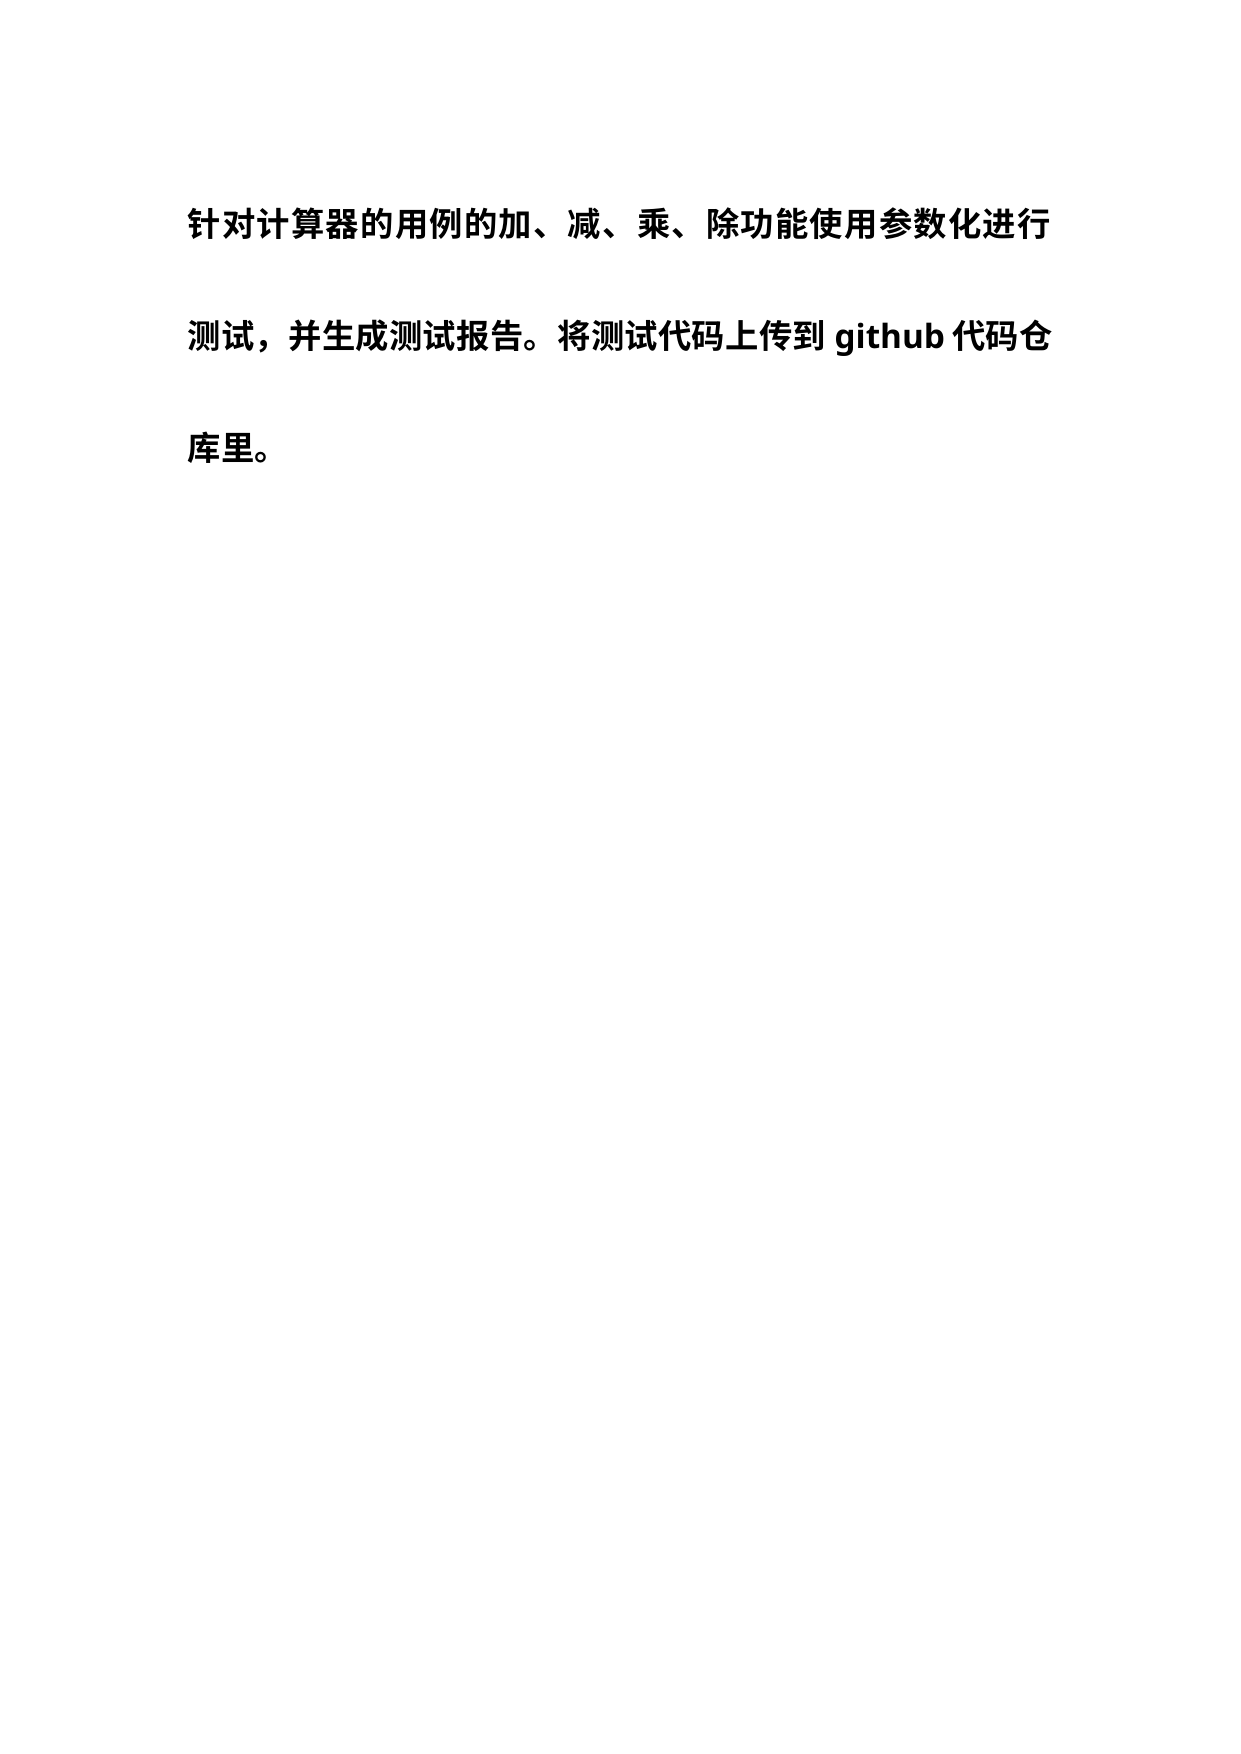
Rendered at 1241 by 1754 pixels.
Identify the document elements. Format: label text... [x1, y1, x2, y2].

subtitle 针对计算器的用例的加、减、乘、除功能使用参数化进行测试，并生成测试报告。将测试代码上传到github代码仓库里。 [187, 189, 1053, 479]
